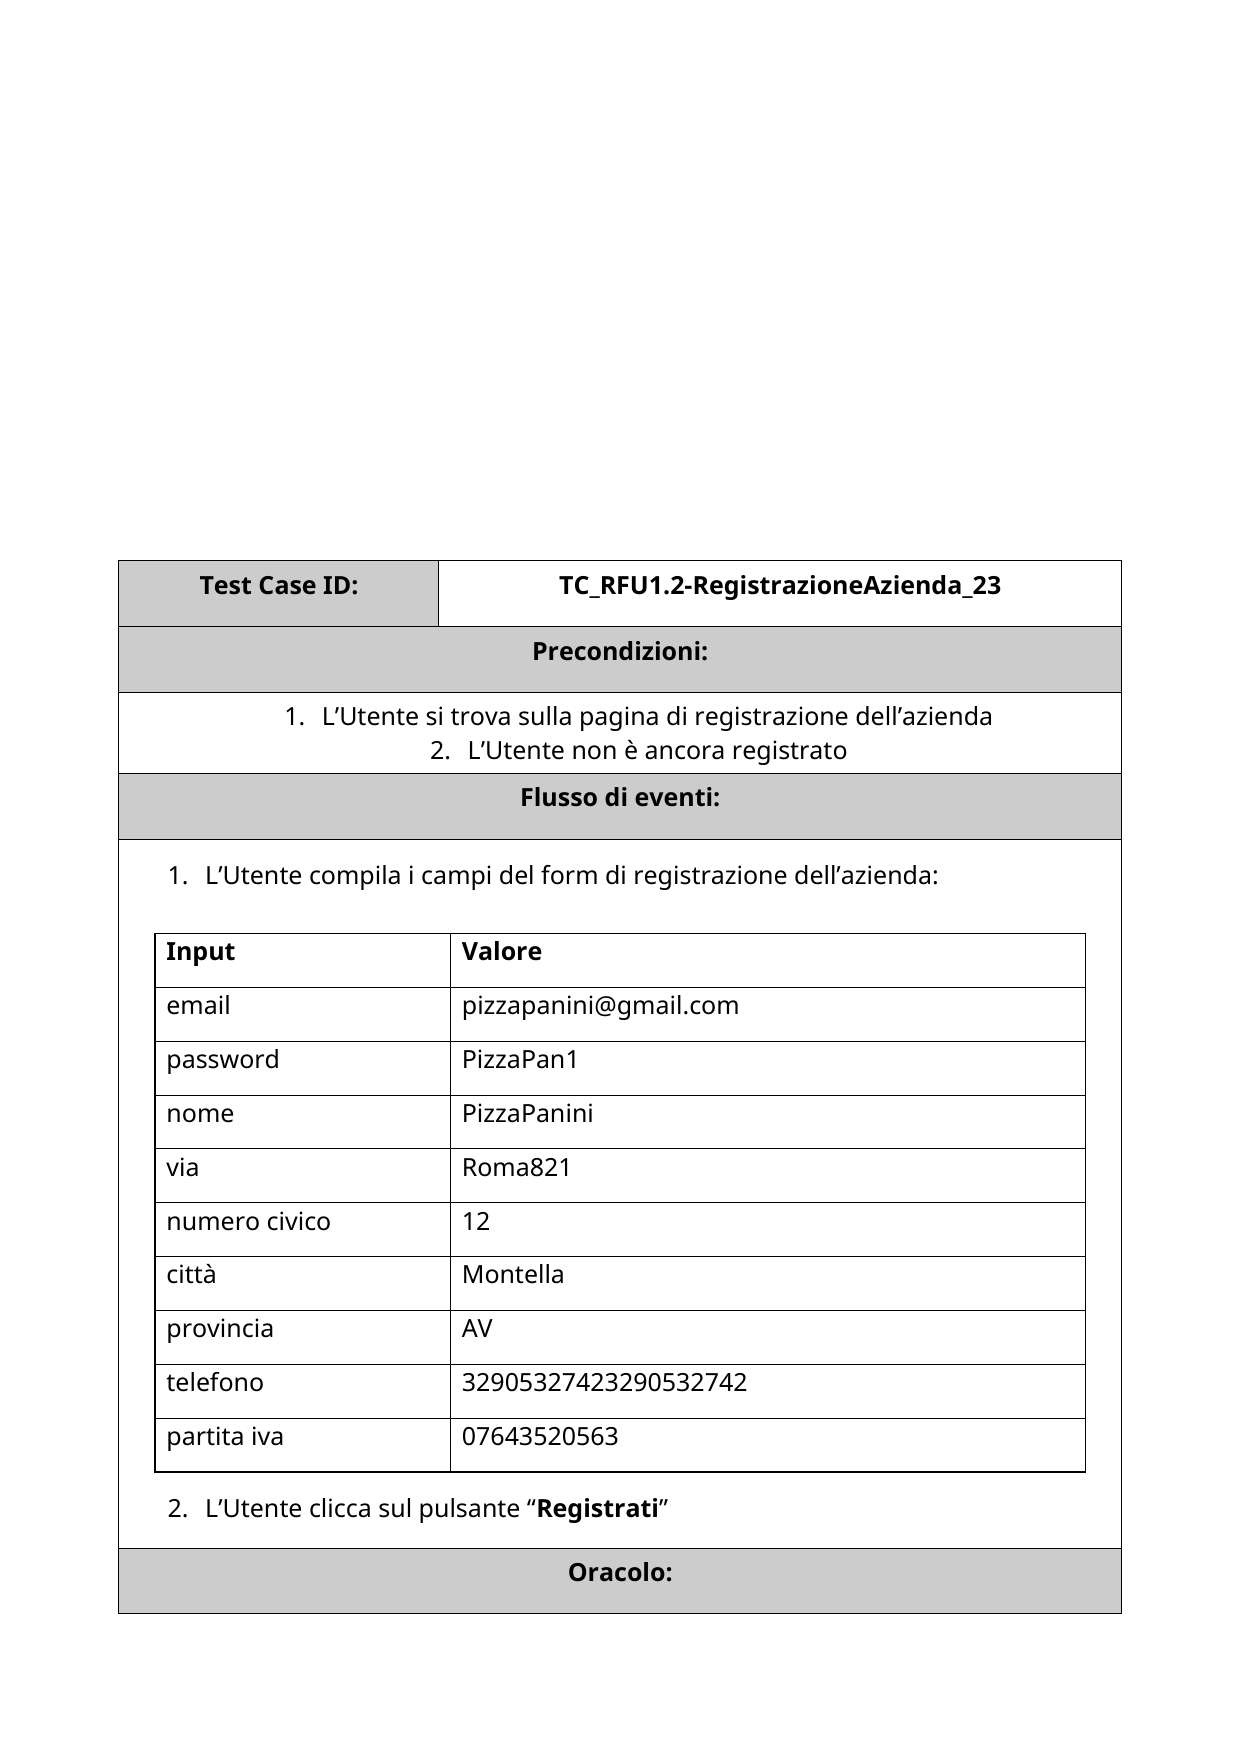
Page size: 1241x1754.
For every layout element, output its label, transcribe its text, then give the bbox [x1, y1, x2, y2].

table_cell L’Utente compila i campi del form di registrazione dell’azienda: L’Utente clicca sul pulsante “Registrati” [119, 840, 1121, 1548]
table_cell Flusso di eventi: [119, 774, 1121, 839]
table_header TC_RFU1.2-RegistrazioneAzienda_23 [439, 561, 1121, 626]
table_cell L’Utente si trova sulla pagina di registrazione dell’azienda L’Utente non è ancora registrato [119, 693, 1121, 773]
table_cell Oracolo: [119, 1549, 1121, 1613]
table_cell Precondizioni: [119, 627, 1121, 692]
table_header Test Case ID: [119, 561, 438, 626]
